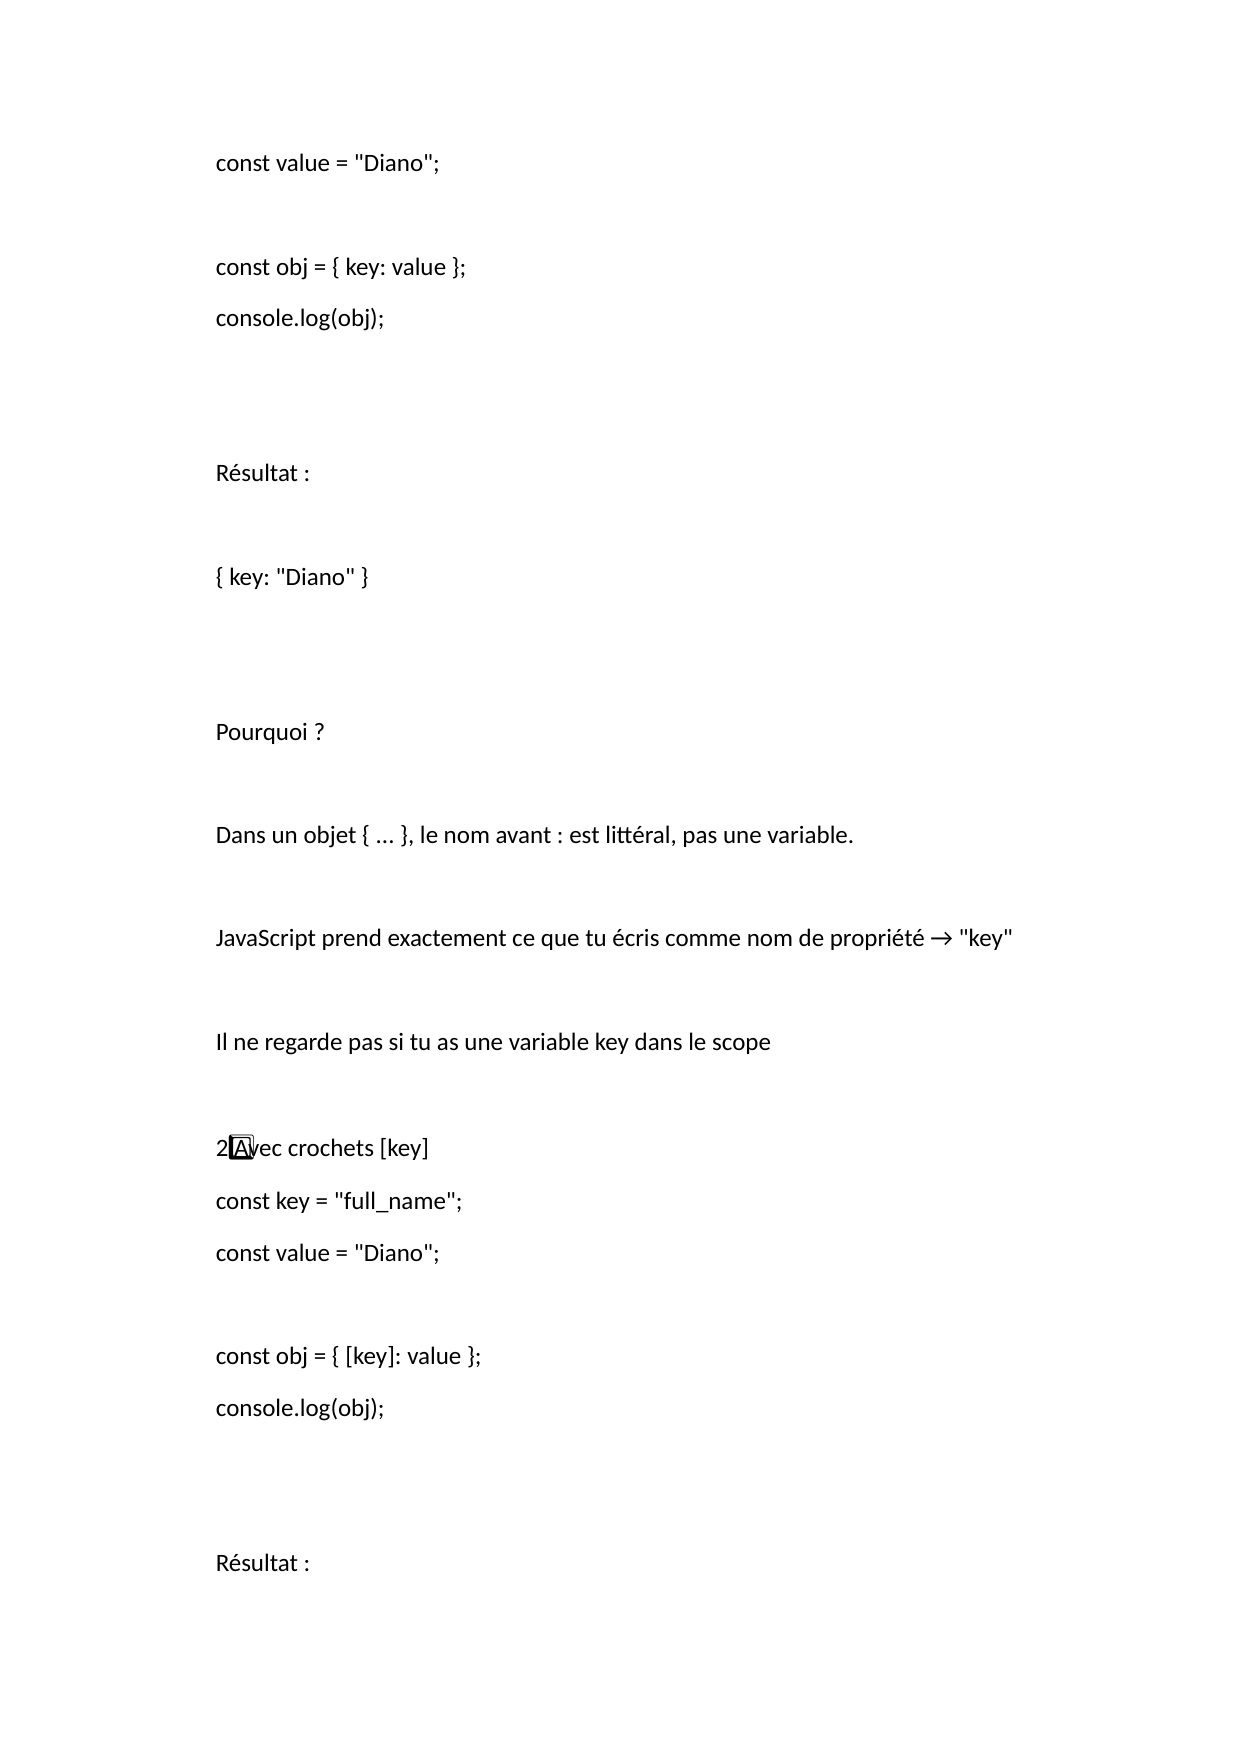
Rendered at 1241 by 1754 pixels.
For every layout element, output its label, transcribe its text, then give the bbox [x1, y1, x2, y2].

text { key: "Diano" } [148, 561, 1093, 591]
text const key = "full_name"; [148, 1185, 1093, 1216]
text const value = "Diano"; [148, 1237, 1093, 1267]
text JavaScript prend exactement ce que tu écris comme nom de propriété → "key" [148, 923, 1093, 953]
text console.log(obj); [148, 1392, 1093, 1422]
text Dans un objet { ... }, le nom avant : est littéral, pas une variable. [148, 819, 1093, 850]
text const value = "Diano"; [148, 148, 1093, 178]
text const obj = { [key]: value }; [148, 1340, 1093, 1371]
text Il ne regarde pas si tu as une variable key dans le scope [148, 1026, 1093, 1056]
text Pourquoi ? [148, 716, 1093, 746]
text 2️⃣ Avec crochets [key] [148, 1129, 1093, 1163]
text Résultat : [148, 1547, 1093, 1577]
text Résultat : [148, 458, 1093, 488]
text console.log(obj); [148, 303, 1093, 333]
text const obj = { key: value }; [148, 251, 1093, 281]
